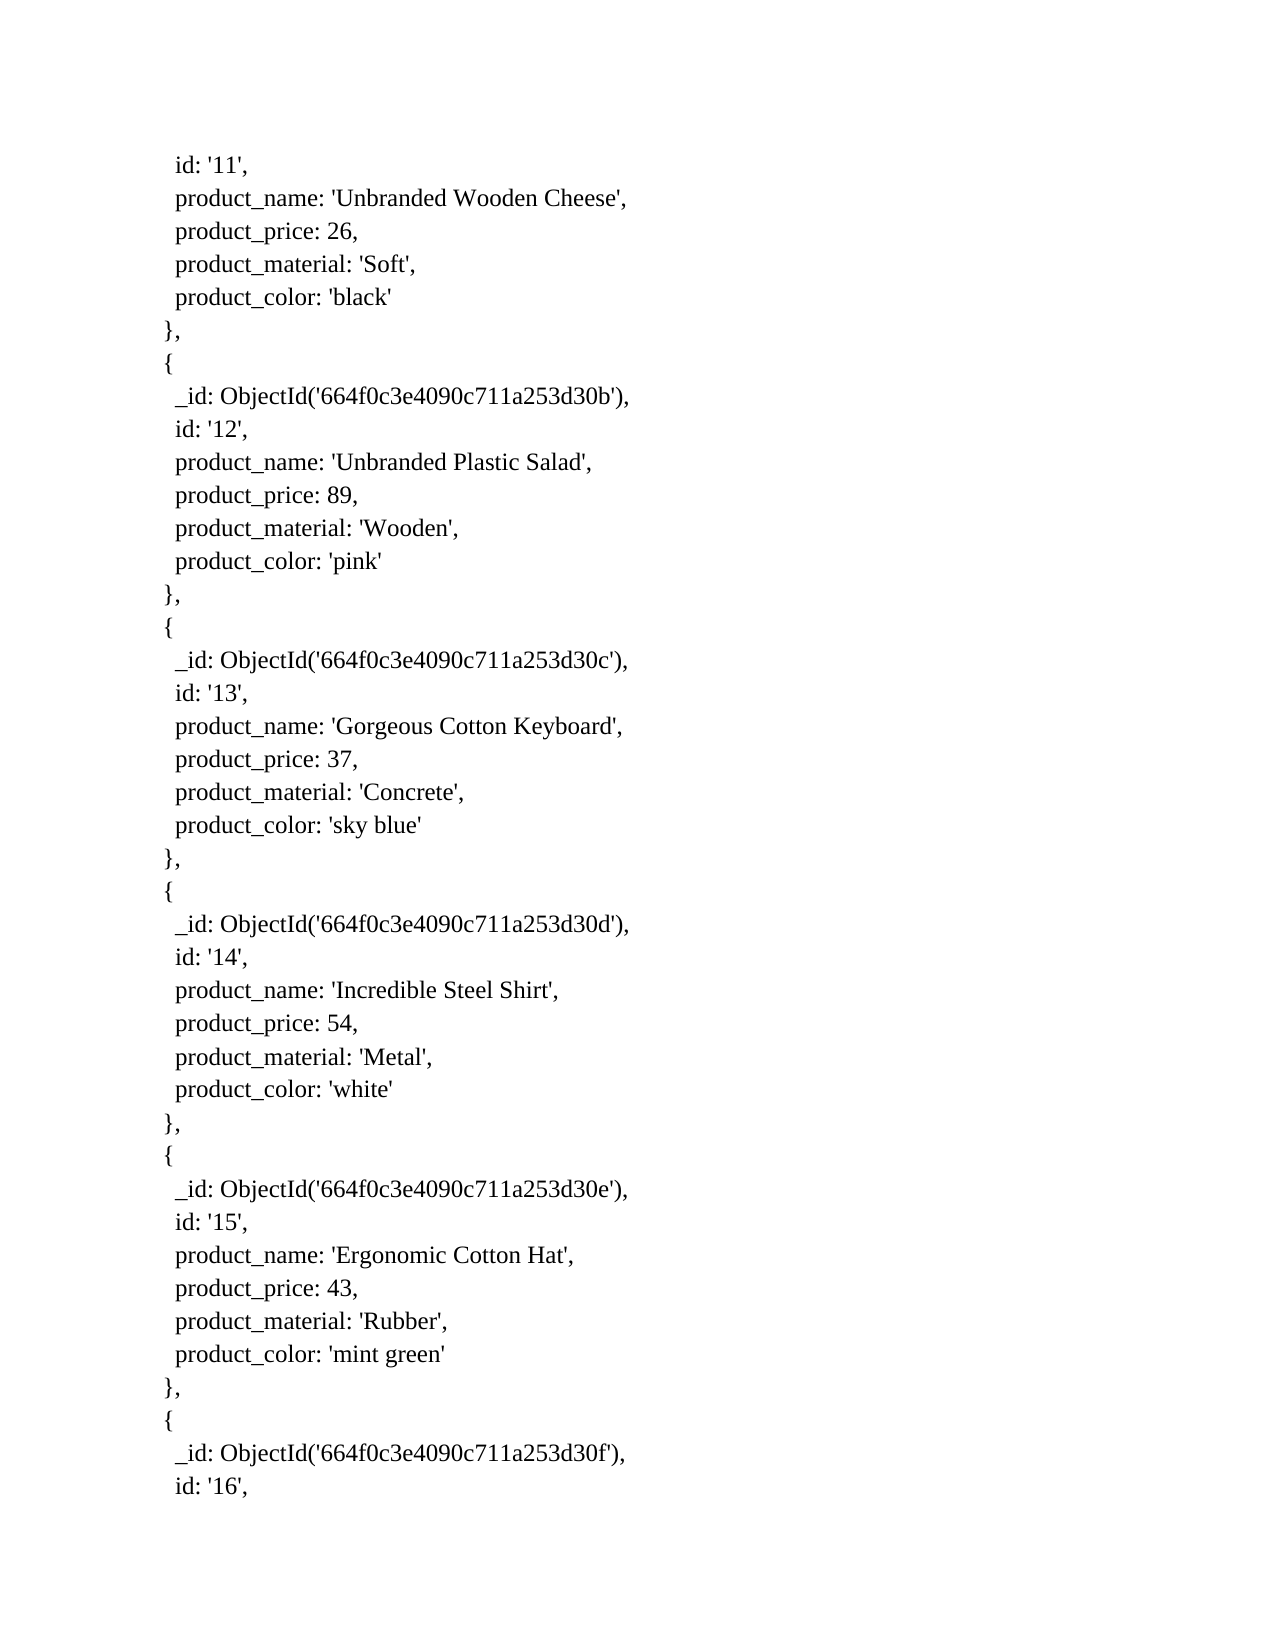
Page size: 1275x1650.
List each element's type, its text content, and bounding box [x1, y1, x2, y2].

text product_color: 'black' [150, 282, 1125, 311]
text product_name: 'Gorgeous Cotton Keyboard', [150, 711, 1125, 740]
text { [150, 876, 1125, 905]
text }, [150, 315, 1125, 344]
text _id: ObjectId('664f0c3e4090c711a253d30c'), [150, 645, 1125, 674]
text product_material: 'Soft', [150, 249, 1125, 278]
text product_name: 'Ergonomic Cotton Hat', [150, 1240, 1125, 1268]
text }, [150, 1108, 1125, 1136]
text product_color: 'pink' [150, 546, 1125, 575]
text { [150, 612, 1125, 641]
text product_name: 'Unbranded Wooden Cheese', [150, 183, 1125, 212]
text product_price: 54, [150, 1008, 1125, 1037]
text product_price: 43, [150, 1273, 1125, 1301]
text product_material: 'Wooden', [150, 513, 1125, 542]
text { [150, 1405, 1125, 1433]
text id: '12', [150, 414, 1125, 443]
text { [150, 1141, 1125, 1169]
text product_name: 'Unbranded Plastic Salad', [150, 447, 1125, 476]
text }, [150, 1372, 1125, 1401]
text }, [150, 843, 1125, 872]
text product_color: 'white' [150, 1074, 1125, 1103]
text id: '13', [150, 678, 1125, 707]
text id: '11', [150, 150, 1125, 179]
text product_material: 'Rubber', [150, 1306, 1125, 1334]
text product_name: 'Incredible Steel Shirt', [150, 976, 1125, 1004]
text _id: ObjectId('664f0c3e4090c711a253d30f'), [150, 1438, 1125, 1467]
text product_price: 89, [150, 480, 1125, 509]
text id: '16', [150, 1471, 1125, 1499]
text _id: ObjectId('664f0c3e4090c711a253d30b'), [150, 381, 1125, 410]
text id: '14', [150, 942, 1125, 971]
text _id: ObjectId('664f0c3e4090c711a253d30d'), [150, 909, 1125, 938]
text product_price: 37, [150, 744, 1125, 773]
text product_price: 26, [150, 216, 1125, 245]
text product_material: 'Metal', [150, 1042, 1125, 1070]
text id: '15', [150, 1207, 1125, 1235]
text { [150, 348, 1125, 377]
text product_color: 'sky blue' [150, 810, 1125, 839]
text product_color: 'mint green' [150, 1339, 1125, 1367]
text product_material: 'Concrete', [150, 777, 1125, 806]
text }, [150, 579, 1125, 608]
text _id: ObjectId('664f0c3e4090c711a253d30e'), [150, 1174, 1125, 1202]
